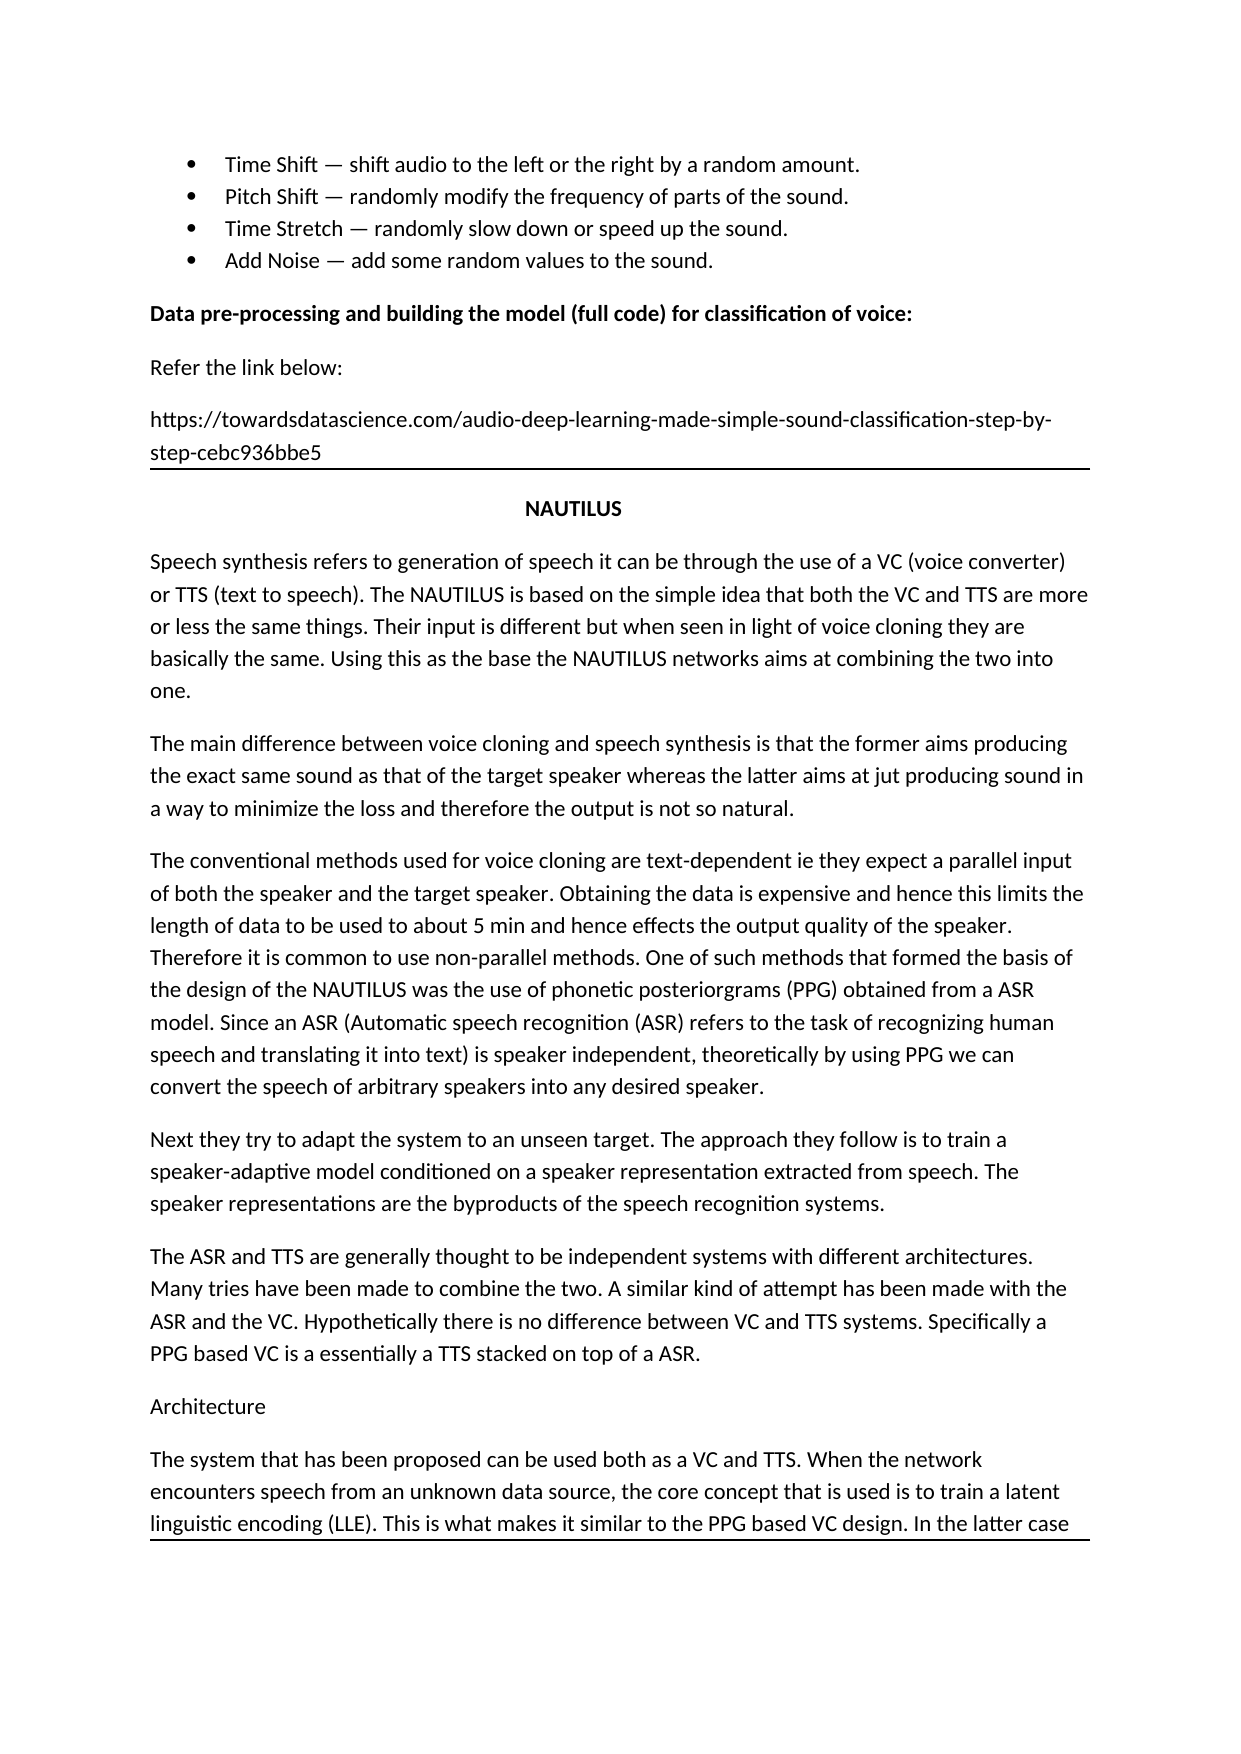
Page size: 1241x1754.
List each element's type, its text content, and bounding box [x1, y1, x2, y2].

text Data pre-processing and building the model (full code) for classification of voice: [150, 299, 1090, 328]
text Next they try to adapt the system to an unseen target. The approach they follow is to train a speaker-adaptive model conditioned on a speaker representation extracted from speech. The speaker representations are the byproducts of the speech recognition systems. [150, 1125, 1090, 1217]
text The conventional methods used for voice cloning are text-dependent ie they expect a parallel input of both the speaker and the target speaker. Obtaining the data is expensive and hence this limits the length of data to be used to about 5 min and hence effects the output quality of the speaker. Therefore it is common to use non-parallel methods. One of such methods that formed the basis of the design of the NAUTILUS was the use of phonetic posteriorgrams (PPG) obtained from a ASR model. Since an ASR (Automatic speech recognition (ASR) refers to the task of recognizing human speech and translating it into text) is speaker independent, theoretically by using PPG we can convert the speech of arbitrary speakers into any desired speaker. [150, 847, 1090, 1100]
list Add Noise — add some random values to the sound. [187, 247, 1090, 274]
text Speech synthesis refers to generation of speech it can be through the use of a VC (voice converter) or TTS (text to speech). The NAUTILUS is based on the simple idea that both the VC and TTS are more or less the same things. Their input is different but when seen in light of voice cloning they are basically the same. Using this as the base the NAUTILUS networks aims at combining the two into one. [150, 547, 1090, 704]
list Time Shift — shift audio to the left or the right by a random amount. [187, 150, 1090, 178]
list Time Stretch — randomly slow down or speed up the sound. [187, 214, 1090, 242]
text https://towardsdatascience.com/audio-deep-learning-made-simple-sound-classification-step-by-step-cebc936bbe5 [150, 406, 1090, 468]
text The ASR and TTS are generally thought to be independent systems with different architectures. Many tries have been made to combine the two. A similar kind of attempt has been made with the ASR and the VC. Hypothetically there is no difference between VC and TTS systems. Specifically a PPG based VC is a essentially a TTS stacked on top of a ASR. [150, 1242, 1090, 1367]
list Pitch Shift — randomly modify the frequency of parts of the sound. [187, 182, 1090, 210]
text Architecture [150, 1392, 1090, 1420]
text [150, 1445, 1090, 1539]
text NAUTILUS [450, 494, 1090, 522]
text The main difference between voice cloning and speech synthesis is that the former aims producing the exact same sound as that of the target speaker whereas the latter aims at jut producing sound in a way to minimize the loss and therefore the output is not so natural. [150, 729, 1090, 822]
text Refer the link below: [150, 353, 1090, 381]
